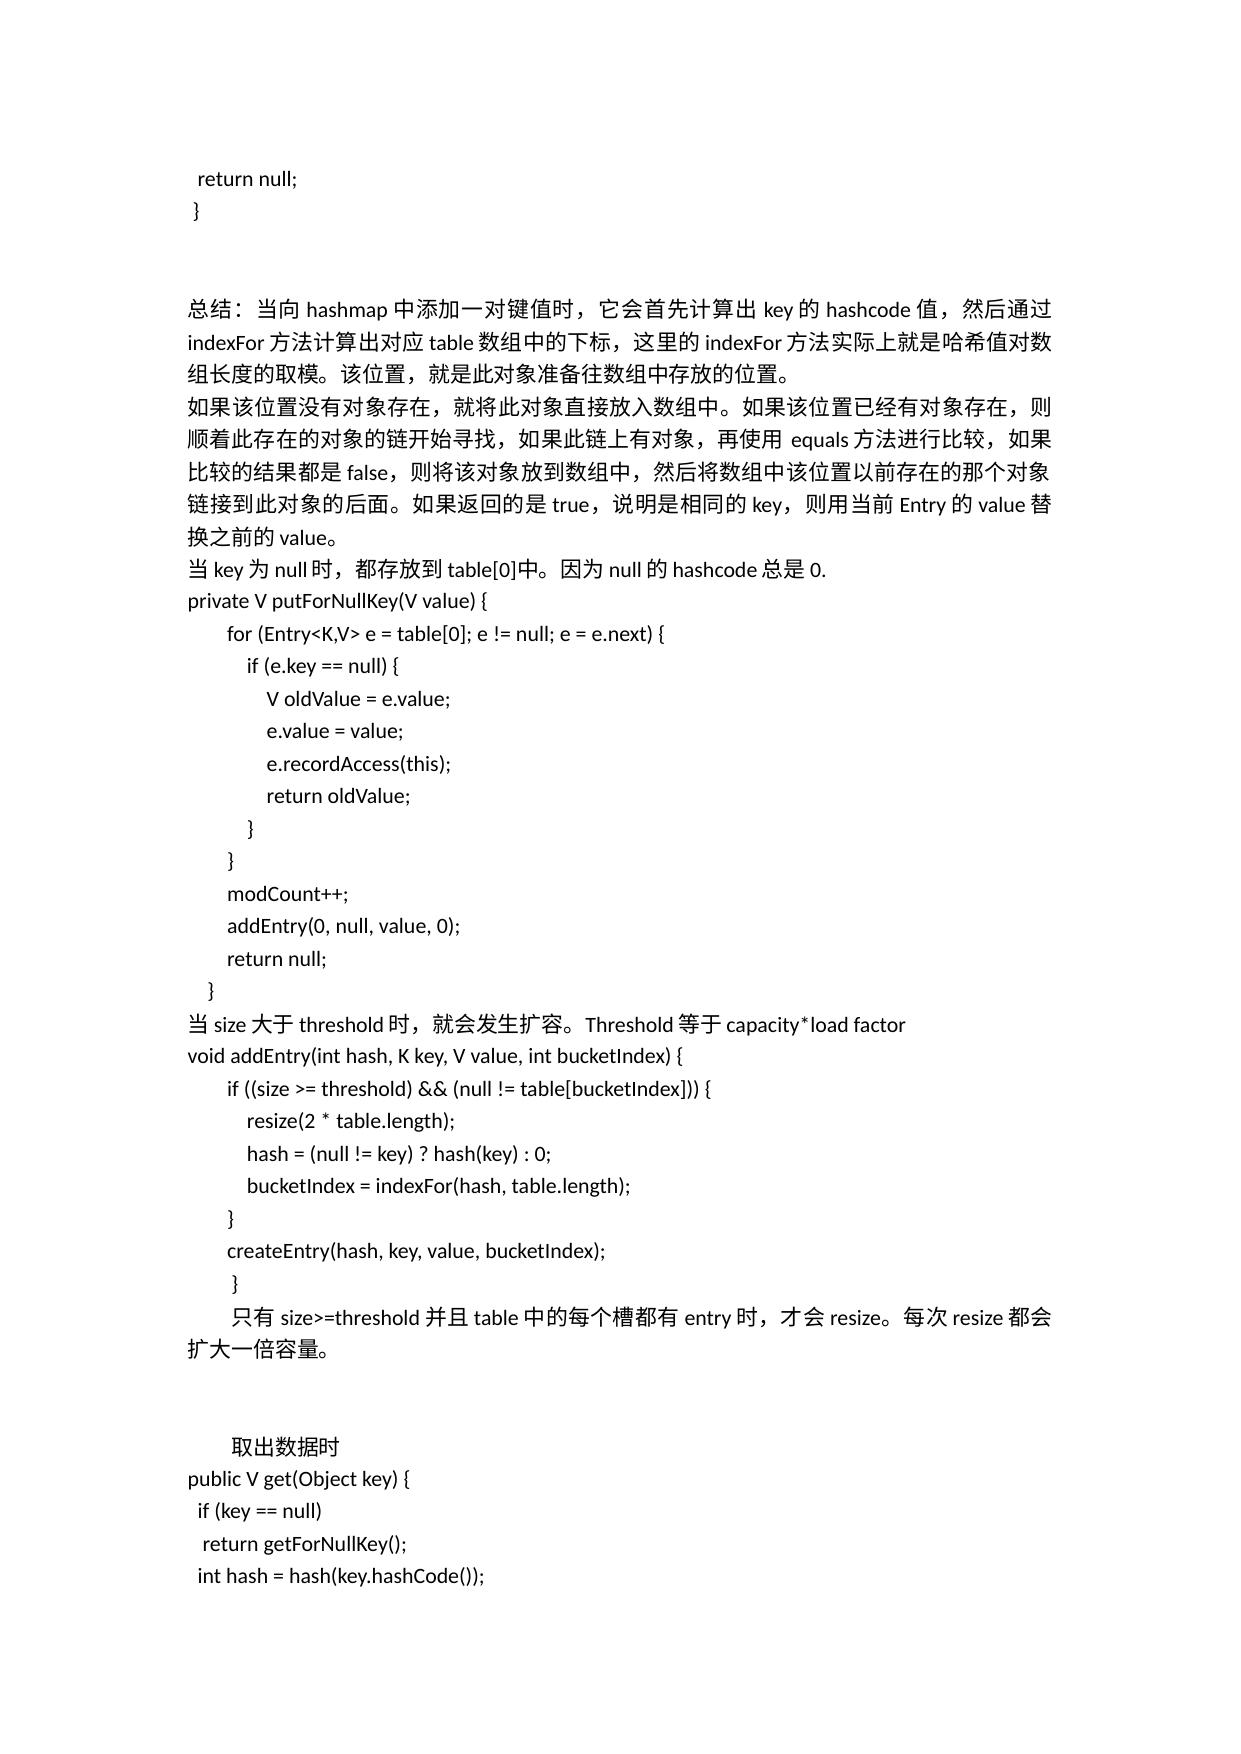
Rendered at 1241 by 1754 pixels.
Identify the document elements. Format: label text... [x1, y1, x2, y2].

text private V putForNullKey(V value) { [187, 584, 1053, 617]
text addEntry(0, null, value, 0); [187, 909, 1053, 942]
text } [187, 194, 1053, 227]
text e.value = value; [187, 714, 1053, 747]
text return null; [187, 942, 1053, 974]
text 如果该位置没有对象存在，就将此对象直接放入数组中。如果该位置已经有对象存在，则顺着此存在的对象的链开始寻找，如果此链上有对象，再使用equals方法进行比较，如果比较的结果都是false，则将该对象放到数组中，然后将数组中该位置以前存在的那个对象链接到此对象的后面。如果返回的是true，说明是相同的key，则用当前Entry的value替换之前的value。 [187, 389, 1053, 552]
text if (e.key == null) { [187, 649, 1053, 682]
text 当key为null时，都存放到table[0]中。因为null的hashcode总是0. [187, 552, 1053, 584]
text e.recordAccess(this); [187, 747, 1053, 779]
text int hash = hash(key.hashCode()); [187, 1559, 1053, 1592]
text createEntry(hash, key, value, bucketIndex); [187, 1234, 1053, 1267]
text resize(2 * table.length); [187, 1104, 1053, 1137]
text } [187, 1202, 1053, 1234]
text } [187, 1267, 1053, 1299]
text return getForNullKey(); [187, 1527, 1053, 1559]
text if ((size >= threshold) && (null != table[bucketIndex])) { [187, 1072, 1053, 1104]
text } [187, 974, 1053, 1007]
text modCount++; [187, 877, 1053, 909]
text 只有size>=threshold并且table中的每个槽都有entry时，才会resize。每次resize都会扩大一倍容量。 [187, 1299, 1053, 1364]
text return null; [187, 162, 1053, 194]
text 取出数据时 [187, 1429, 1053, 1462]
text public V get(Object key) { [187, 1462, 1053, 1494]
text 当size大于threshold时，就会发生扩容。Threshold等于capacity*load factor [187, 1007, 1053, 1039]
text return oldValue; [187, 779, 1053, 812]
text 总结：当向hashmap中添加一对键值时，它会首先计算出key的hashcode值，然后通过indexFor方法计算出对应table数组中的下标，这里的indexFor方法实际上就是哈希值对数组长度的取模。该位置，就是此对象准备往数组中存放的位置。 [187, 292, 1053, 389]
text bucketIndex = indexFor(hash, table.length); [187, 1169, 1053, 1202]
text hash = (null != key) ? hash(key) : 0; [187, 1137, 1053, 1169]
text if (key == null) [187, 1494, 1053, 1527]
text V oldValue = e.value; [187, 682, 1053, 714]
text for (Entry<K,V> e = table[0]; e != null; e = e.next) { [187, 617, 1053, 649]
text } [187, 812, 1053, 844]
text } [187, 844, 1053, 877]
text void addEntry(int hash, K key, V value, int bucketIndex) { [187, 1039, 1053, 1072]
